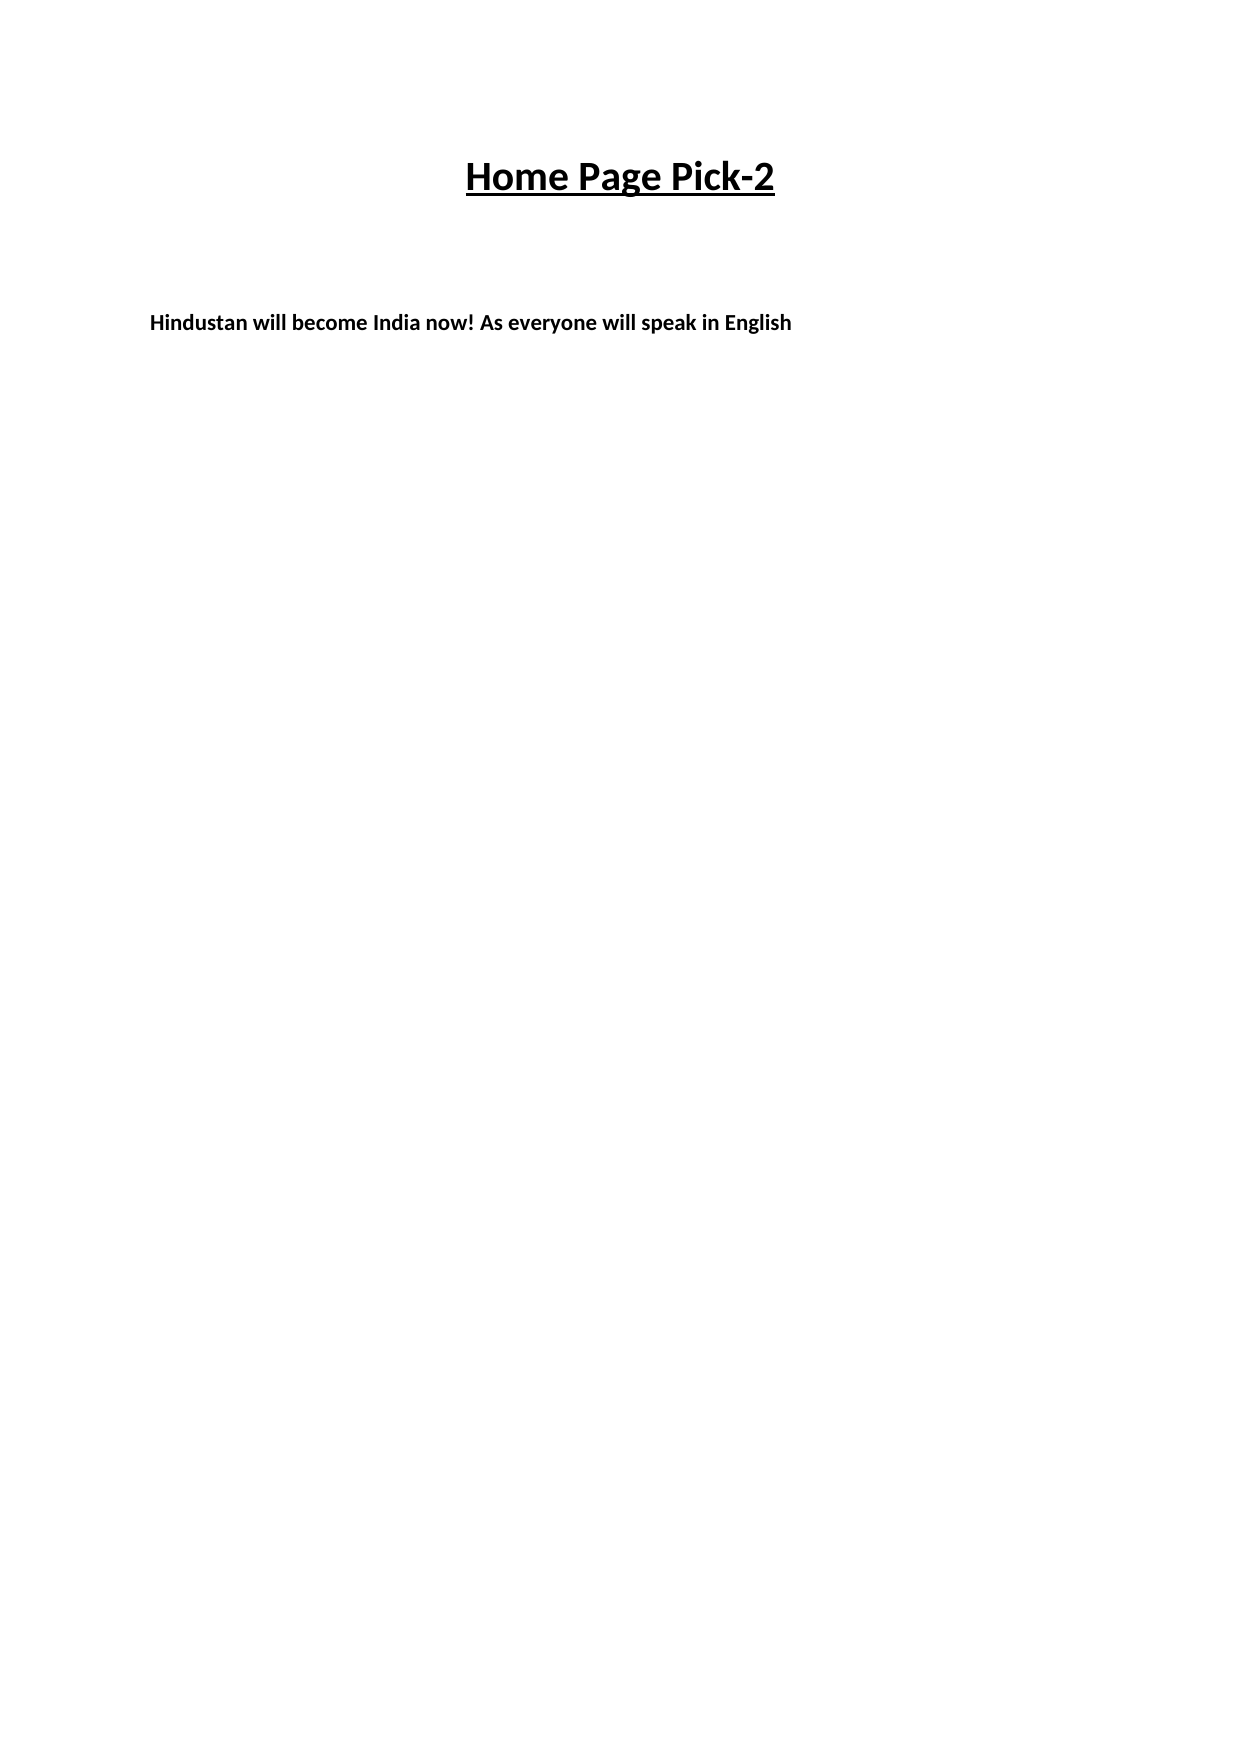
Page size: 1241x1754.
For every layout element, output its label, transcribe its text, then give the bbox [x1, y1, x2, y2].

text Home Page Pick-2 [150, 150, 1090, 201]
text Hindustan will become India now! As everyone will speak in English [150, 308, 1090, 337]
